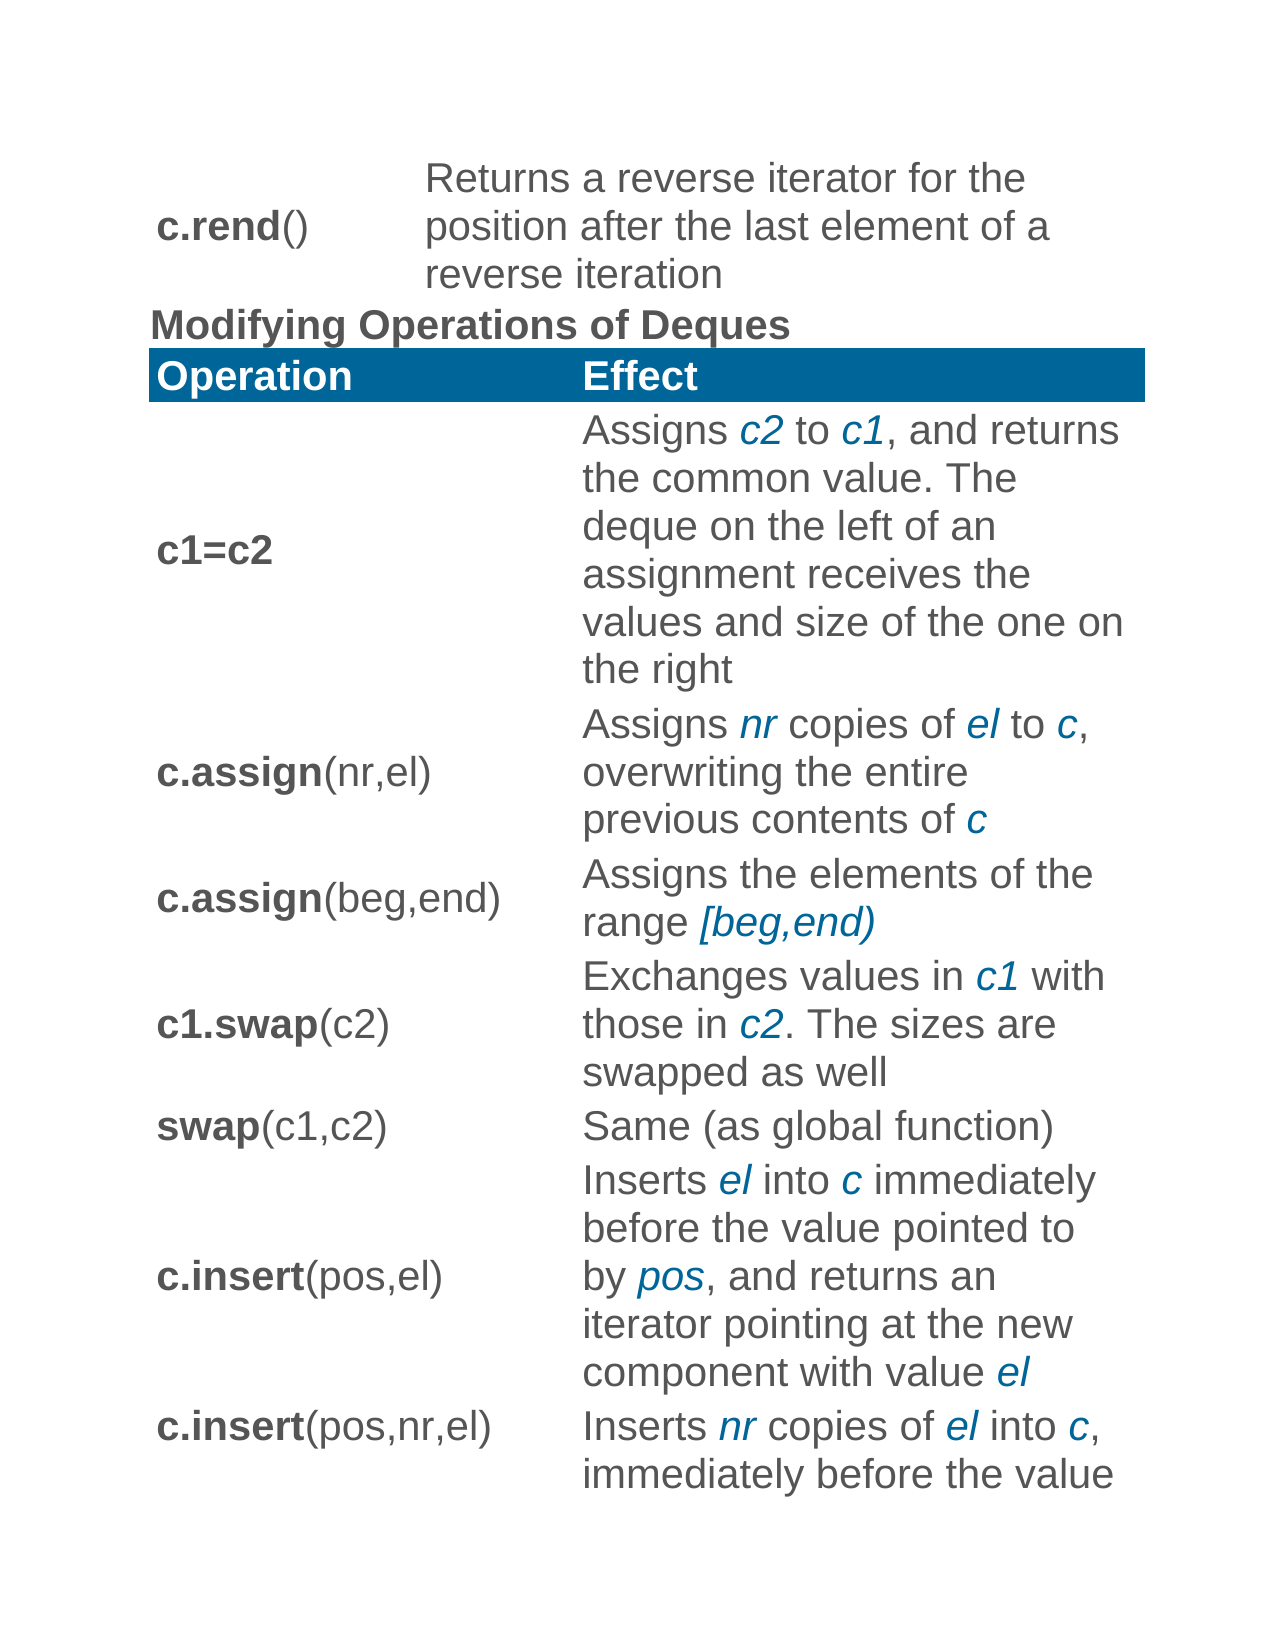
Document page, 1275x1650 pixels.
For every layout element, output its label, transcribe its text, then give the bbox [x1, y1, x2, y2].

table_cell c.insert(pos,el) [149, 1152, 574, 1398]
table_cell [574, 1398, 1145, 1500]
table_cell c.insert(pos,nr,el) [149, 1398, 574, 1500]
table_cell Inserts el into c immediately before the value pointed to by pos, and returns an iterator pointing at the new component with value el [574, 1152, 1145, 1398]
table_cell c.rend() [149, 150, 417, 300]
table_header Effect [574, 348, 1145, 402]
table_cell Exchanges values in c1 with those in c2. The sizes are swapped as well [574, 948, 1145, 1098]
table_cell Assigns nr copies of el to c, overwriting the entire previous contents of c [574, 696, 1145, 846]
table_cell c.assign(beg,end) [149, 846, 574, 948]
table_cell c.assign(nr,el) [149, 696, 574, 846]
table_cell swap(c1,c2) [149, 1098, 574, 1152]
table_cell c1=c2 [149, 402, 574, 696]
table_cell c1.swap(c2) [149, 948, 574, 1098]
table_header Operation [149, 348, 574, 402]
table_cell Returns a reverse iterator for the position after the last element of a reverse iteration [417, 150, 1145, 300]
table_cell Same (as global function) [574, 1098, 1145, 1152]
table_cell Assigns c2 to c1, and returns the common value. The deque on the left of an assignment receives the values and size of the one on the right [574, 402, 1145, 696]
table_cell Assigns the elements of the range [beg,end) [574, 846, 1145, 948]
text Modifying Operations of Deques [150, 300, 1125, 348]
